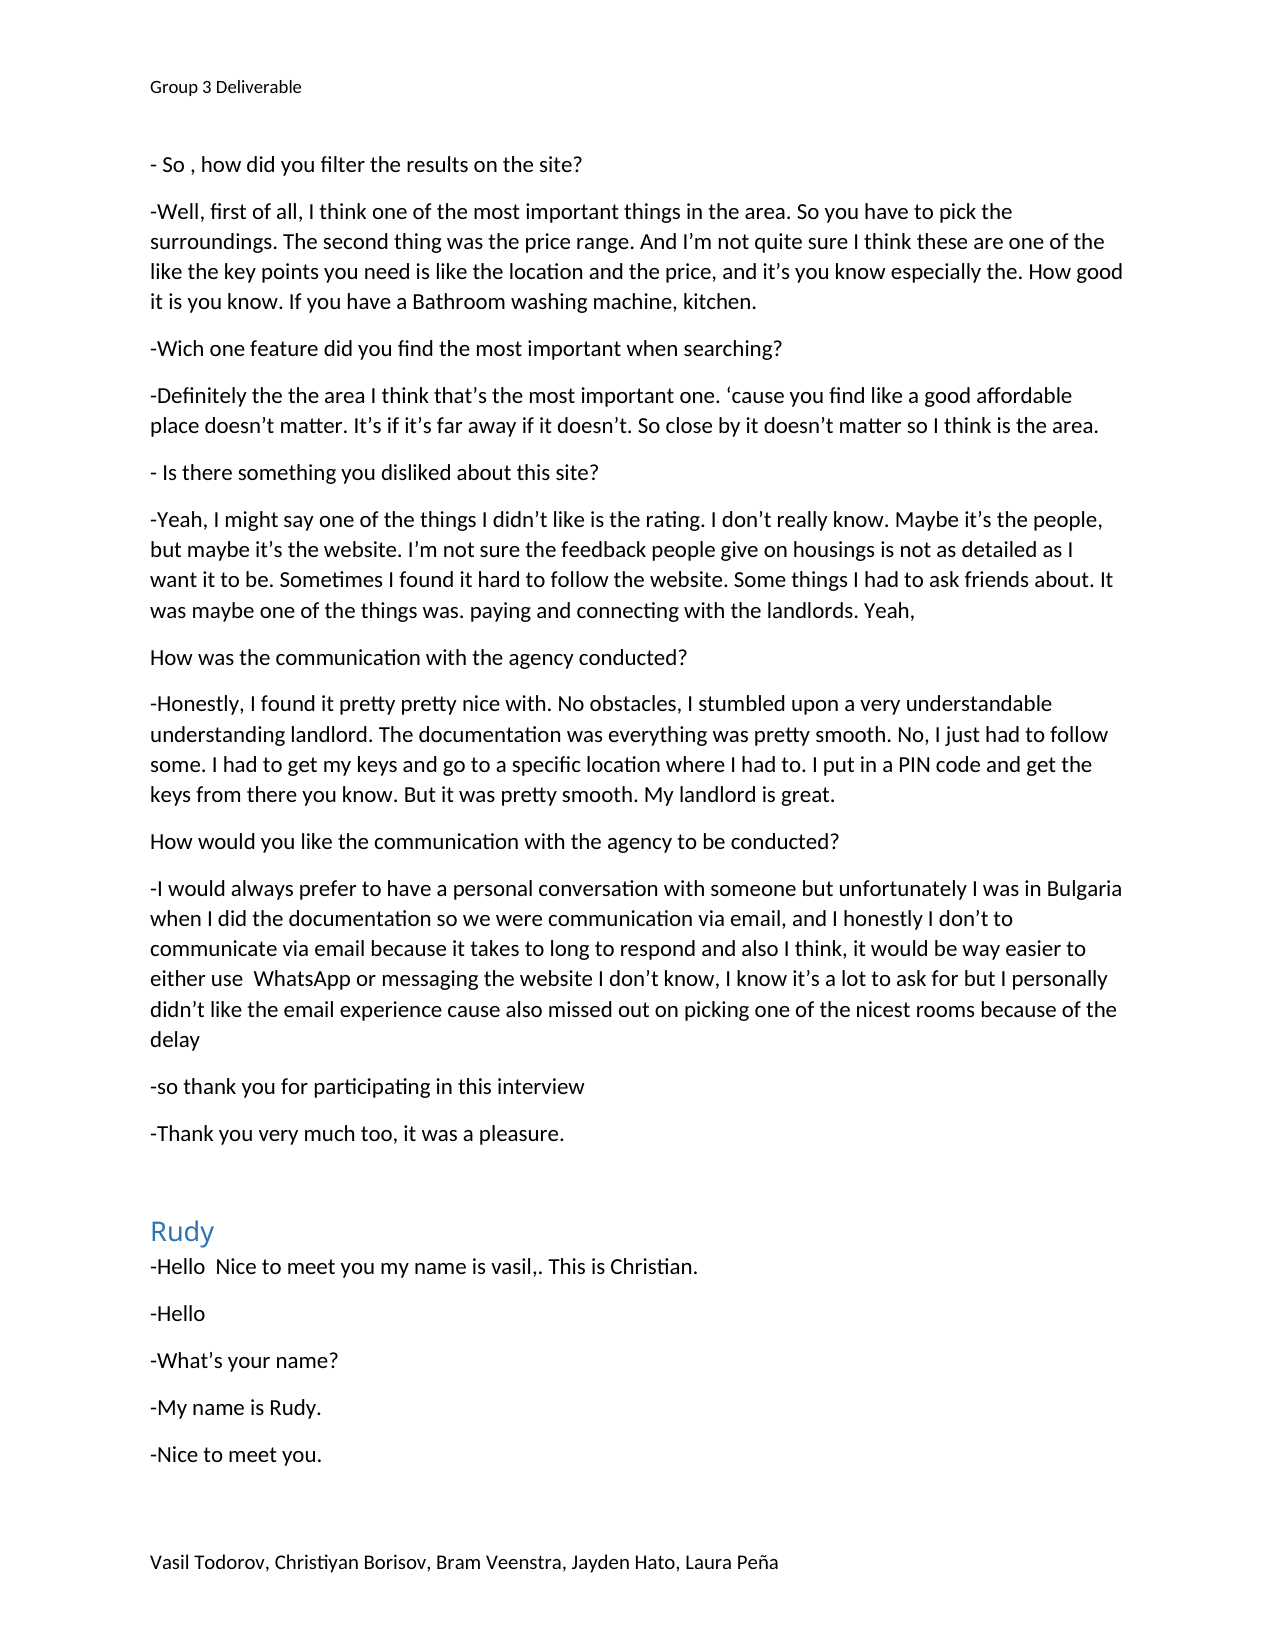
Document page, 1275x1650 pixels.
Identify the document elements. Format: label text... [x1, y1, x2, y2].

text How was the communication with the agency conducted? [150, 643, 1125, 671]
text - So , how did you filter the results on the site? [150, 150, 1125, 178]
text -Yeah, I might say one of the things I didn’t like is the rating. I don’t really know. Maybe it’s the people, but maybe it’s the website. I’m not sure the feedback people give on housings is not as detailed as I want it to be. Sometimes I found it hard to follow the website. Some things I had to ask friends about. It was maybe one of the things was. paying and connecting with the landlords. Yeah, [150, 505, 1125, 624]
text -Wich one feature did you find the most important when searching? [150, 334, 1125, 362]
text -I would always prefer to have a personal conversation with someone but unfortunately I was in Bulgaria when I did the documentation so we were communication via email, and I honestly I don’t to communicate via email because it takes to long to respond and also I think, it would be way easier to either use WhatsApp or messaging the website I don’t know, I know it’s a lot to ask for but I personally didn’t like the email experience cause also missed out on picking one of the nicest rooms because of the delay [150, 874, 1125, 1053]
text -Thank you very much too, it was a pleasure. [150, 1119, 1125, 1147]
text -Nice to meet you. [150, 1440, 1125, 1468]
text -Honestly, I found it pretty pretty nice with. No obstacles, I stumbled upon a very understandable understanding landlord. The documentation was everything was pretty smooth. No, I just had to follow some. I had to get my keys and go to a specific location where I had to. I put in a PIN code and get the keys from there you know. But it was pretty smooth. My landlord is great. [150, 689, 1125, 808]
text - Is there something you disliked about this site? [150, 458, 1125, 486]
text -Hello Nice to meet you my name is vasil,. This is Christian. [150, 1252, 1125, 1280]
text -Well, first of all, I think one of the most important things in the area. So you have to pick the surroundings. The second thing was the price range. And I’m not quite sure I think these are one of the like the key points you need is like the location and the price, and it’s you know especially the. How good it is you know. If you have a Bathroom washing machine, kitchen. [150, 197, 1125, 316]
text -Hello [150, 1299, 1125, 1327]
text -Definitely the the area I think that’s the most important one. ‘cause you find like a good affordable place doesn’t matter. It’s if it’s far away if it doesn’t. So close by it doesn’t matter so I think is the area. [150, 381, 1125, 439]
subtitle Rudy [150, 1212, 1125, 1249]
text -What’s your name? [150, 1346, 1125, 1374]
text -My name is Rudy. [150, 1393, 1125, 1421]
text -so thank you for participating in this interview [150, 1072, 1125, 1100]
text How would you like the communication with the agency to be conducted? [150, 827, 1125, 855]
